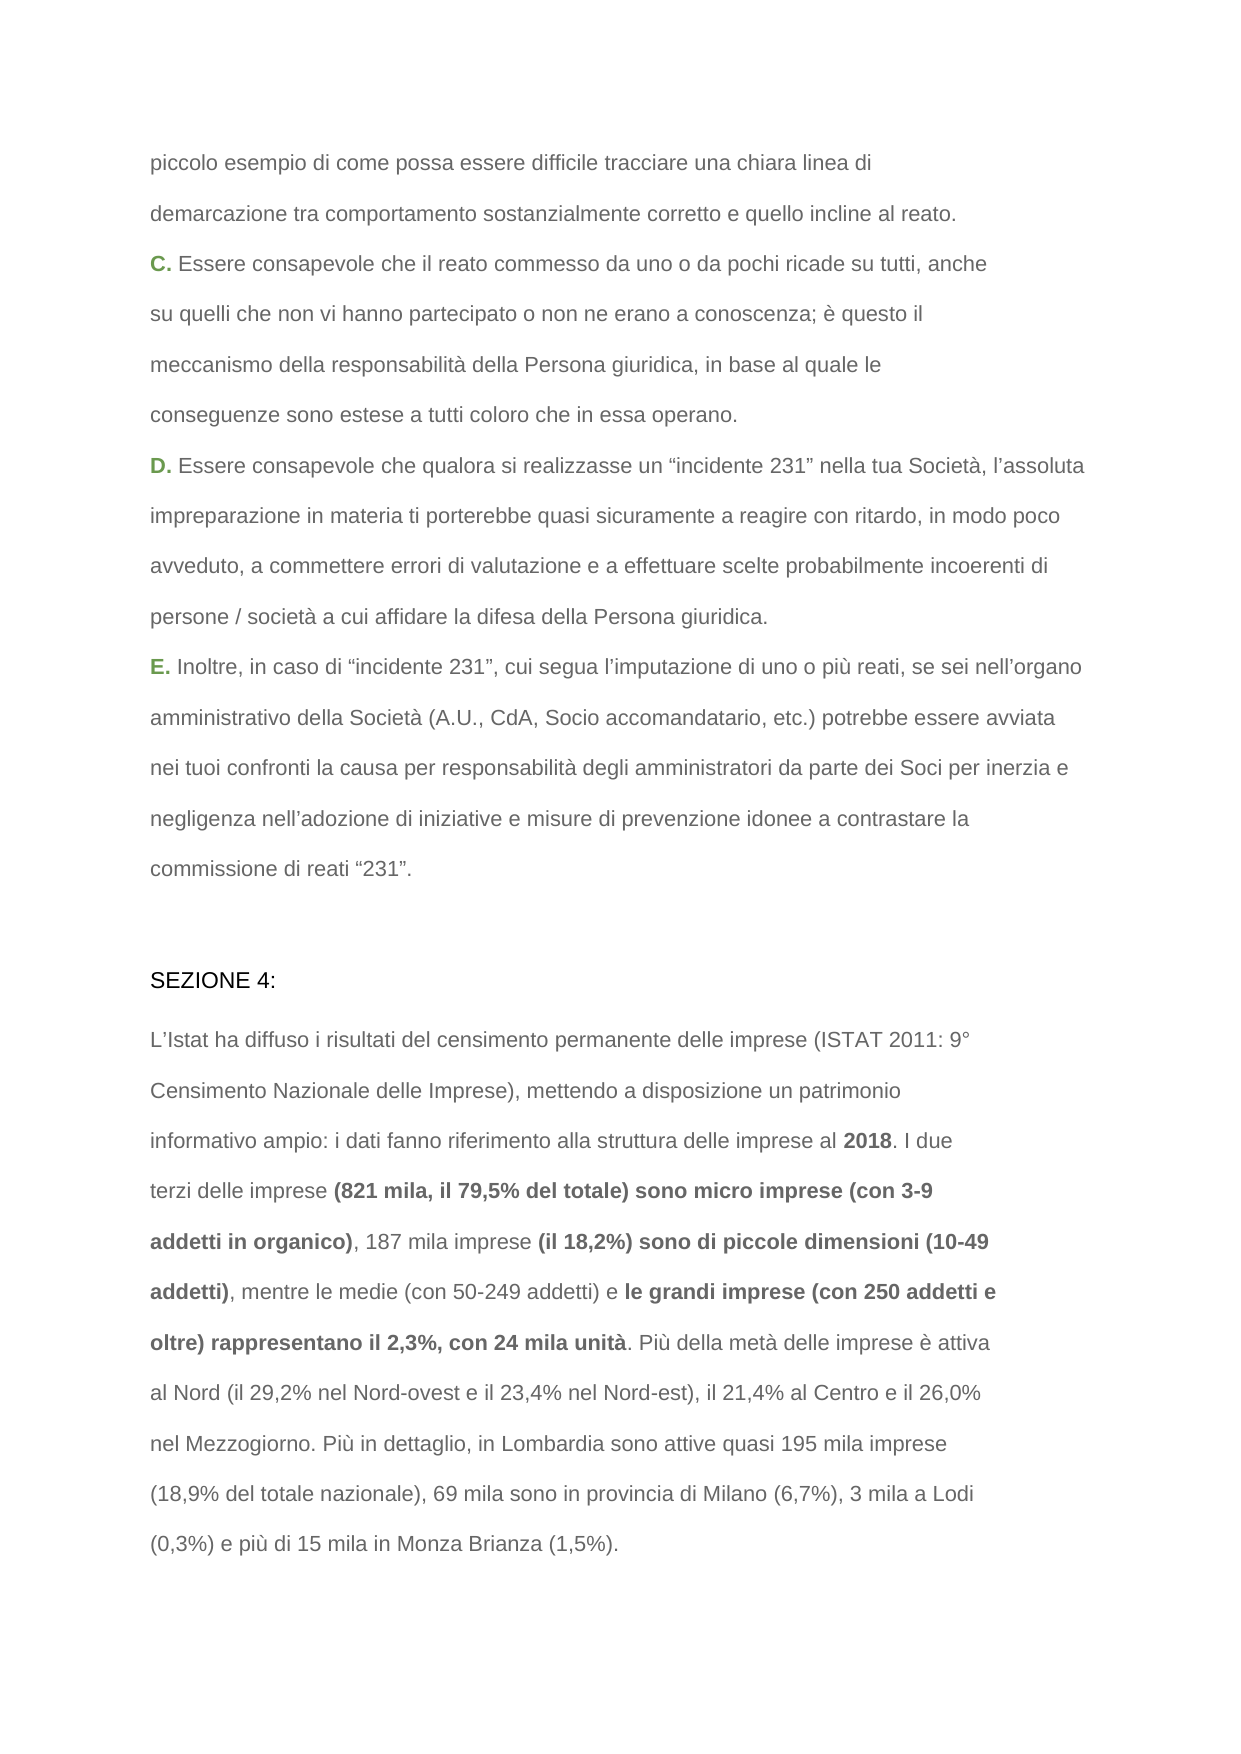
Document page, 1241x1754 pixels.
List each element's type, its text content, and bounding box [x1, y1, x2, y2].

text C. Essere consapevole che il reato commesso da uno o da pochi ricade su tutti, anche su quelli che non vi hanno partecipato o non ne erano a conoscenza; è questo il meccanismo della responsabilità della Persona giuridica, in base al quale le conseguenze sono estese a tutti coloro che in essa operano. [150, 251, 996, 427]
text L’Istat ha diffuso i risultati del censimento permanente delle imprese (ISTAT 2011: 9° Censimento Nazionale delle Imprese), mettendo a disposizione un patrimonio informativo ampio: i dati fanno riferimento alla struttura delle imprese al 2018. I due terzi delle imprese (821 mila, il 79,5% del totale) sono micro imprese (con 3-9 addetti in organico), 187 mila imprese (il 18,2%) sono di piccole dimensioni (10-49 addetti), mentre le medie (con 50-249 addetti) e le grandi imprese (con 250 addetti e oltre) rappresentano il 2,3%, con 24 mila unità. Più della metà delle imprese è attiva al Nord (il 29,2% nel Nord-ovest e il 23,4% nel Nord-est), il 21,4% al Centro e il 26,0% nel Mezzogiorno. Più in dettaglio, in Lombardia sono attive quasi 195 mila imprese (18,9% del totale nazionale), 69 mila sono in provincia di Milano (6,7%), 3 mila a Lodi (0,3%) e più di 15 mila in Monza Brianza (1,5%). [150, 1027, 996, 1556]
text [150, 150, 996, 226]
text SEZIONE 4: [150, 967, 1090, 993]
text E. Inoltre, in caso di “incidente 231”, cui segua l’imputazione di uno o più reati, se sei nell’organo amministrativo della Società (A.U., CdA, Socio accomandatario, etc.) potrebbe essere avviata nei tuoi confronti la causa per responsabilità degli amministratori da parte dei Soci per inerzia e negligenza nell’adozione di iniziative e misure di prevenzione idonee a contrastare la commissione di reati “231”. [150, 654, 1090, 881]
text D. Essere consapevole che qualora si realizzasse un “incidente 231” nella tua Società, l’assoluta impreparazione in materia ti porterebbe quasi sicuramente a reagire con ritardo, in modo poco avveduto, a commettere errori di valutazione e a effettuare scelte probabilmente incoerenti di persone / società a cui affidare la difesa della Persona giuridica. [150, 452, 1090, 629]
